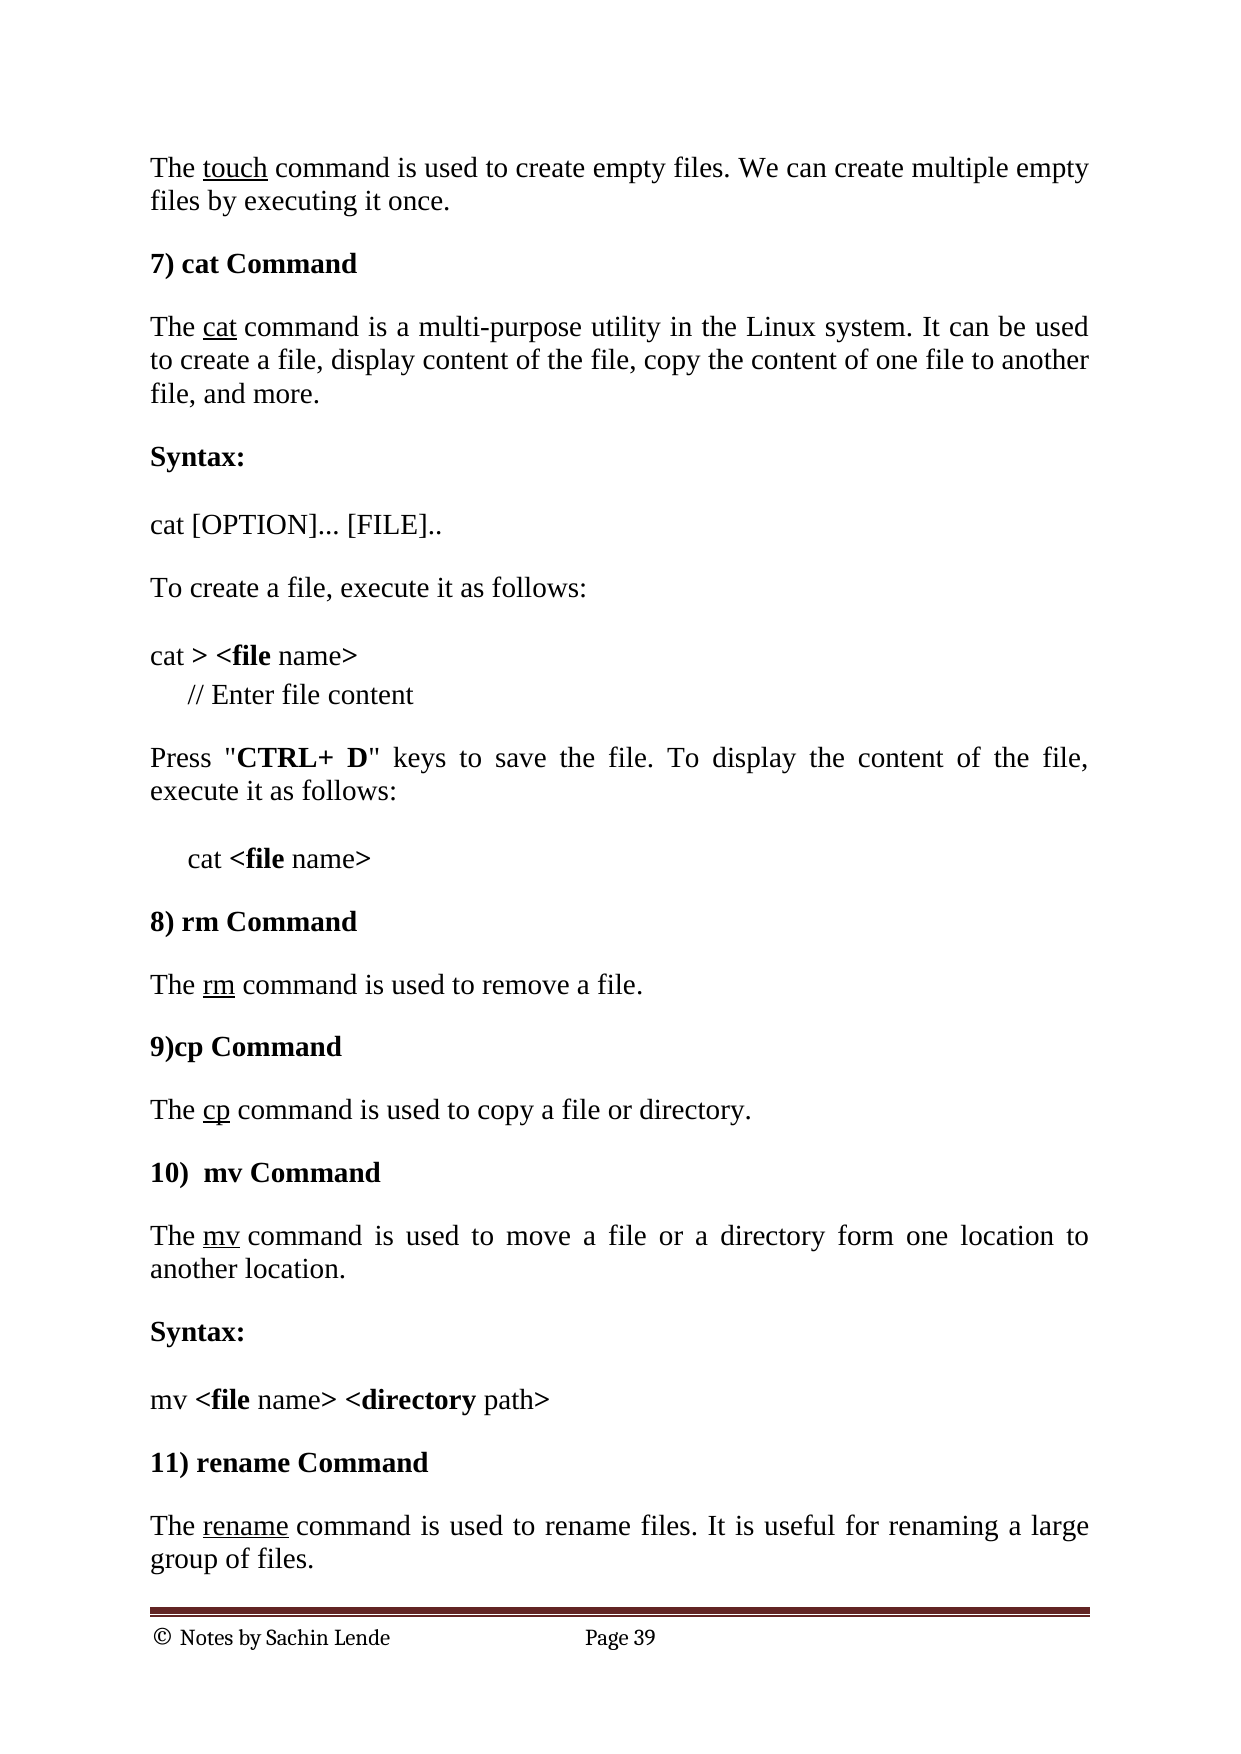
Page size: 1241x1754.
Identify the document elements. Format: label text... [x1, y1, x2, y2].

text 11) rename Command [150, 1445, 1090, 1478]
text 7) cat Command [150, 246, 1090, 280]
text 8) rm Command [150, 904, 1090, 938]
text The touch command is used to create empty files. We can create multiple empty files by executing it once. [150, 150, 1090, 217]
text The rm command is used to remove a file. [150, 967, 1090, 1000]
text Press "CTRL+ D" keys to save the file. To display the content of the file, execute it as follows: [150, 740, 1090, 807]
text mv <file name> <directory path> [150, 1377, 1090, 1416]
text 10) mv Command [150, 1155, 1090, 1188]
text // Enter file content [187, 671, 1090, 711]
text cat [OPTION]... [FILE].. [150, 501, 1090, 541]
text The cp command is used to copy a file or directory. [150, 1092, 1090, 1126]
text Syntax: [150, 439, 1090, 472]
text cat > <file name> [150, 632, 1090, 671]
text To create a file, execute it as follows: [150, 570, 1090, 603]
text The rename command is used to rename files. It is useful for renaming a large group of files. [150, 1508, 1090, 1575]
text Syntax: [150, 1314, 1090, 1347]
text 9)cp Command [150, 1029, 1090, 1063]
text The cat command is a multi-purpose utility in the Linux system. It can be used to create a file, display content of the file, copy the content of one file to another file, and more. [150, 309, 1090, 409]
text The mv command is used to move a file or a directory form one location to another location. [150, 1218, 1090, 1285]
text cat <file name> [187, 836, 1090, 875]
